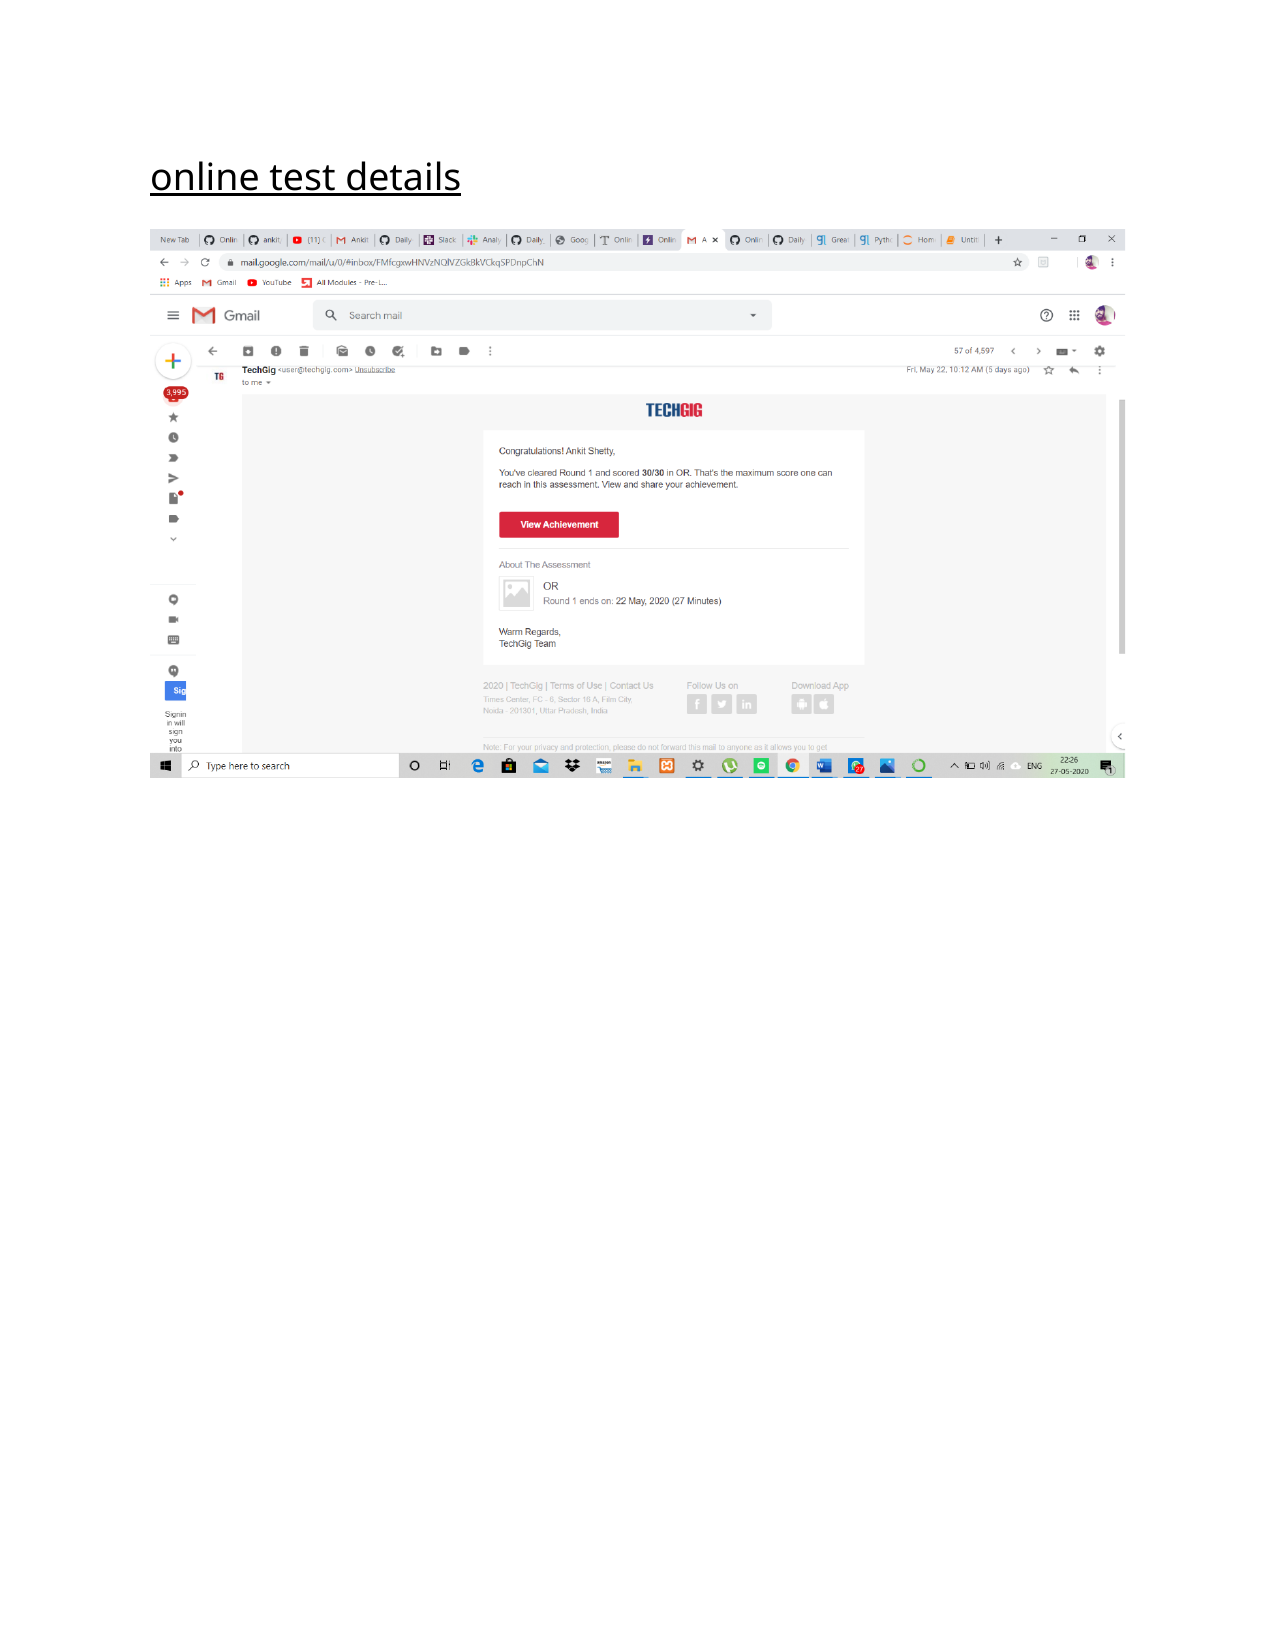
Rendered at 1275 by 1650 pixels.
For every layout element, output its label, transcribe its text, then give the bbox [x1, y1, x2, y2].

picture [150, 229, 1125, 778]
text online test details [150, 150, 1125, 201]
